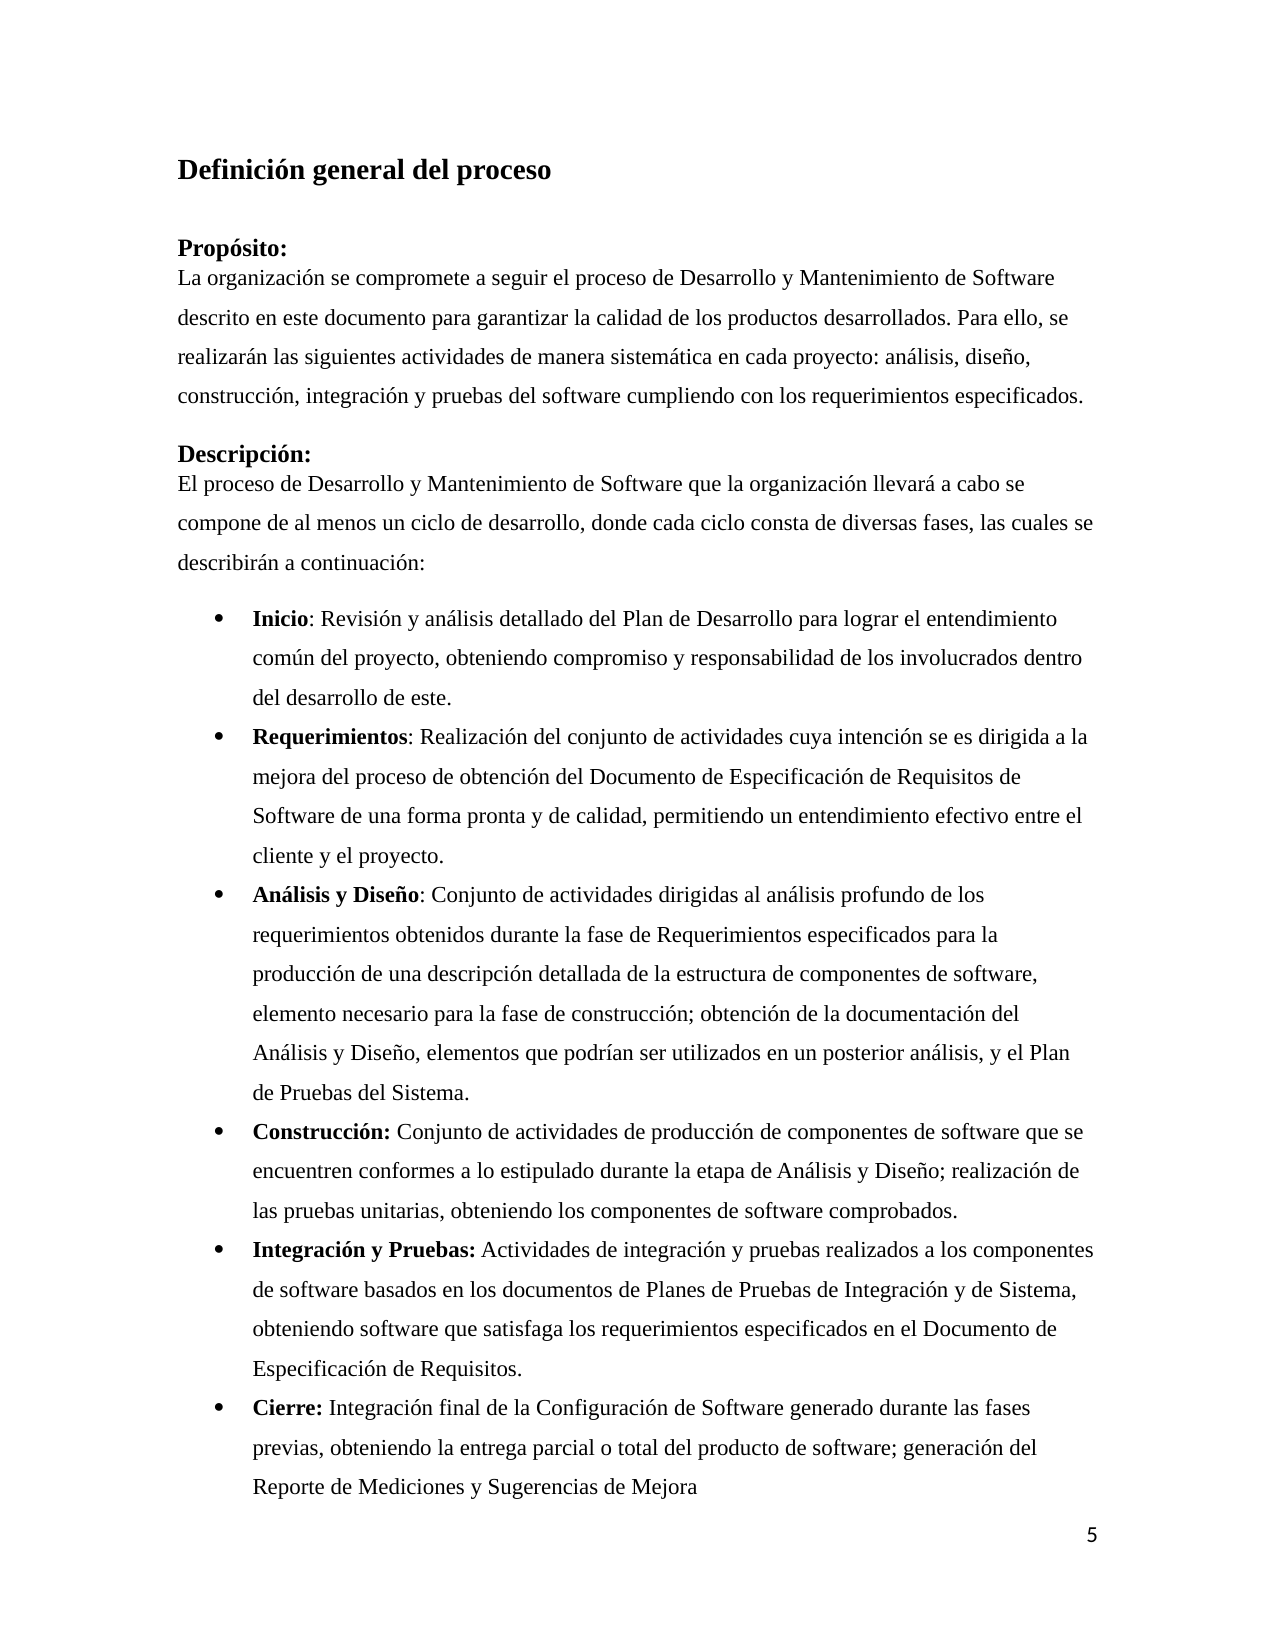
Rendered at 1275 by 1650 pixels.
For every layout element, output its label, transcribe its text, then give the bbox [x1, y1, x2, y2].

list Integración y Pruebas: Actividades de integración y pruebas realizados a los componentes de software basados en los documentos de Planes de Pruebas de Integración y de Sistema, obteniendo software que satisfaga los requerimientos especificados en el Documento de Especificación de Requisitos. [215, 1236, 1098, 1381]
text El proceso de Desarrollo y Mantenimiento de Software que la organización llevará a cabo se compone de al menos un ciclo de desarrollo, donde cada ciclo consta de diversas fases, las cuales se describirán a continuación: [177, 470, 1098, 575]
list Inicio: Revisión y análisis detallado del Plan de Desarrollo para lograr el entendimiento común del proyecto, obteniendo compromiso y responsabilidad de los involucrados dentro del desarrollo de este. [215, 605, 1098, 710]
subtitle Descripción: [177, 439, 1098, 467]
list Construcción: Conjunto de actividades de producción de componentes de software que se encuentren conformes a lo estipulado durante la etapa de Análisis y Diseño; realización de las pruebas unitarias, obteniendo los componentes de software comprobados. [215, 1118, 1098, 1223]
list Análisis y Diseño: Conjunto de actividades dirigidas al análisis profundo de los requerimientos obtenidos durante la fase de Requerimientos especificados para la producción de una descripción detallada de la estructura de componentes de software, elemento necesario para la fase de construcción; obtención de la documentación del Análisis y Diseño, elementos que podrían ser utilizados en un posterior análisis, y el Plan de Pruebas del Sistema. [215, 881, 1098, 1105]
list Cierre: Integración final de la Configuración de Software generado durante las fases previas, obteniendo la entrega parcial o total del producto de software; generación del Reporte de Mediciones y Sugerencias de Mejora [215, 1394, 1098, 1500]
subtitle Definición general del proceso [177, 152, 1098, 185]
subtitle Propósito: [177, 233, 1098, 262]
text La organización se compromete a seguir el proceso de Desarrollo y Mantenimiento de Software descrito en este documento para garantizar la calidad de los productos desarrollados. Para ello, se realizarán las siguientes actividades de manera sistemática en cada proyecto: análisis, diseño, construcción, integración y pruebas del software cumpliendo con los requerimientos especificados. [177, 264, 1098, 409]
list Requerimientos: Realización del conjunto de actividades cuya intención se es dirigida a la mejora del proceso de obtención del Documento de Especificación de Requisitos de Software de una forma pronta y de calidad, permitiendo un entendimiento efectivo entre el cliente y el proyecto. [215, 723, 1098, 868]
